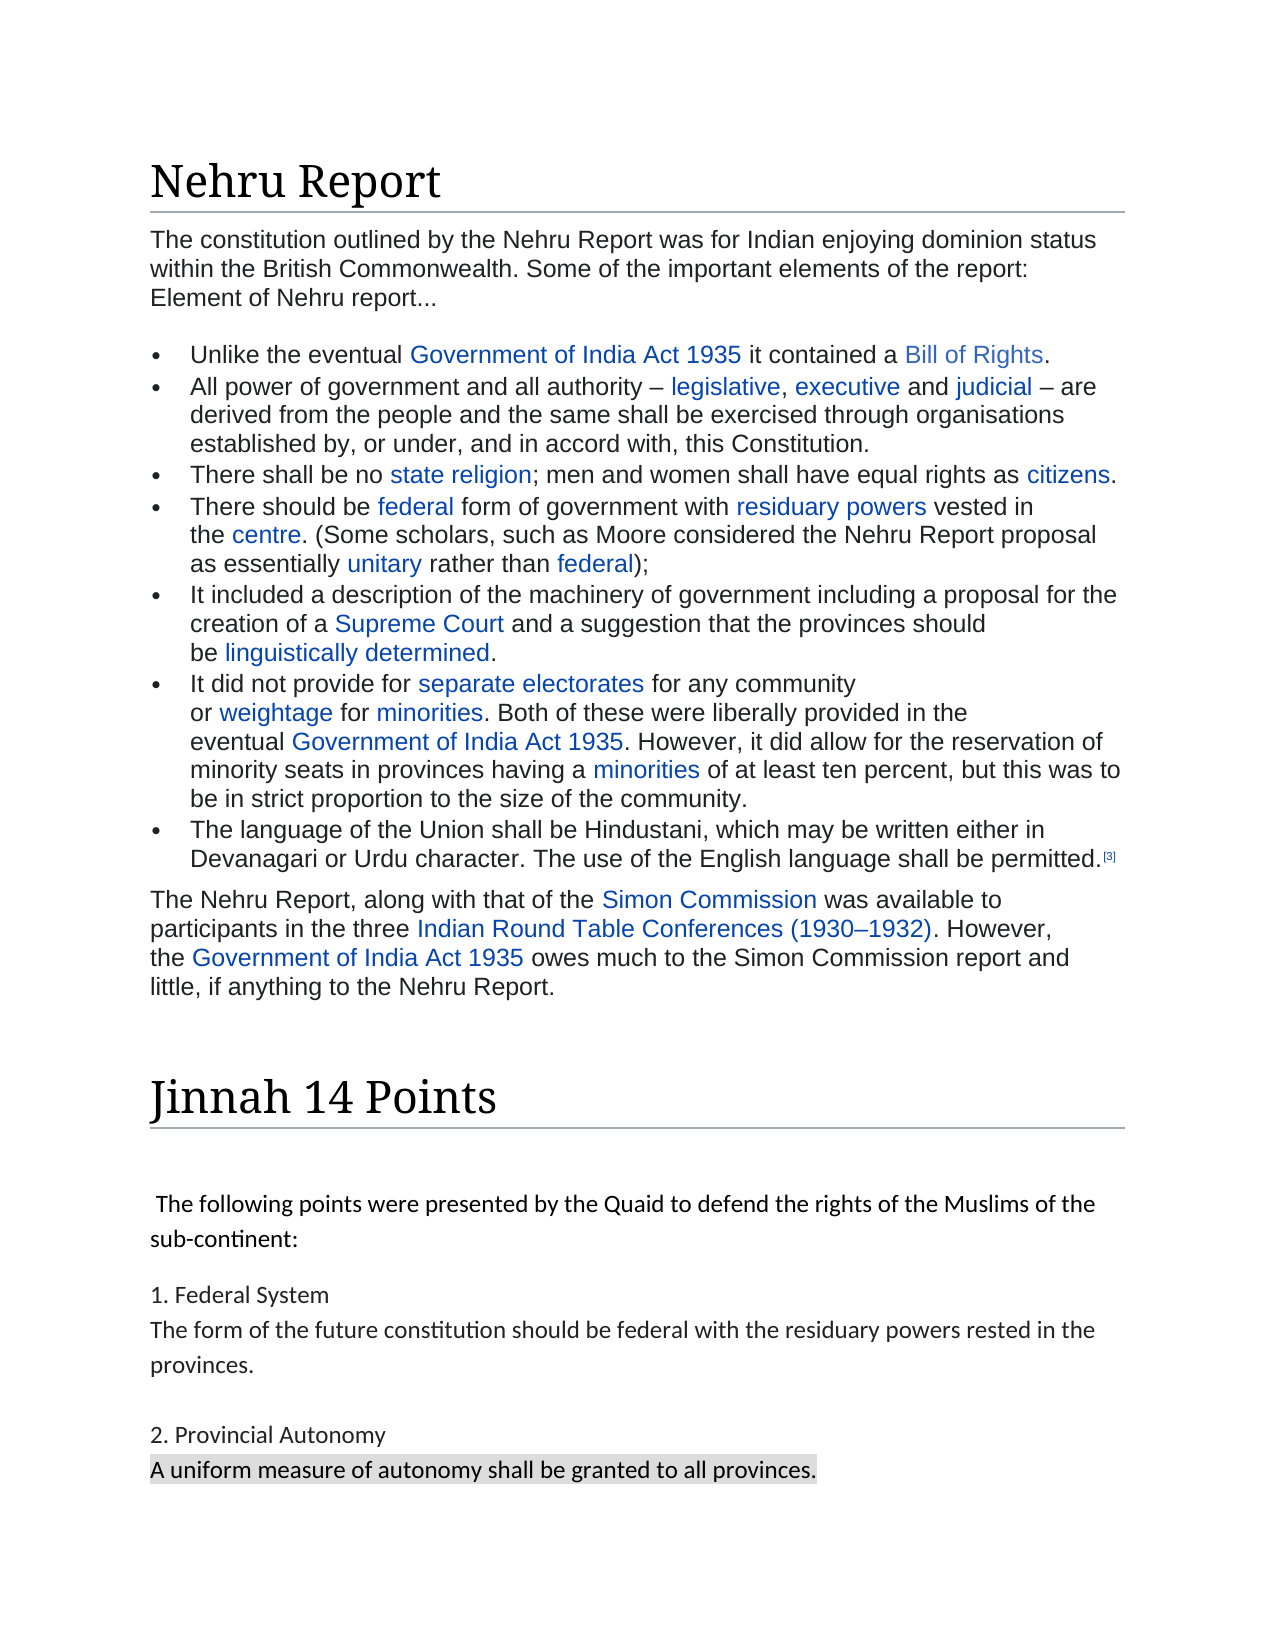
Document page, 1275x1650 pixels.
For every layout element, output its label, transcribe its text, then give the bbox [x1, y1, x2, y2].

text The Nehru Report, along with that of the Simon Commission was available to participants in the three Indian Round Table Conferences (1930–1932). However, the Government of India Act 1935 owes much to the Simon Commission report and little, if anything to the Nehru Report. [150, 886, 1125, 1001]
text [150, 1279, 1125, 1484]
list Unlike the eventual Government of India Act 1935 it contained a Bill of Rights. [152, 341, 1125, 369]
list All power of government and all authority – legislative, executive and judicial – are derived from the people and the same shall be exercised through organisations established by, or under, and in accord with, this Constitution. [152, 372, 1125, 458]
list It did not provide for separate electorates for any community or weightage for minorities. Both of these were liberally provided in the eventual Government of India Act 1935. However, it did allow for the reservation of minority seats in provinces having a minorities of at least ten percent, but this was to be in strict proportion to the size of the community. [152, 669, 1125, 813]
text Nehru Report [150, 150, 1125, 211]
text The constitution outlined by the Nehru Report was for Indian enjoying dominion status within the British Commonwealth. Some of the important elements of the report: Element of Nehru report... [150, 225, 1125, 311]
text The following points were presented by the Quaid to defend the rights of the Muslims of the sub-continent: [150, 1188, 1125, 1253]
list There should be federal form of government with residuary powers vested in the centre. (Some scholars, such as Moore considered the Nehru Report proposal as essentially unitary rather than federal); [152, 492, 1125, 578]
list The language of the Union shall be Hindustani, which may be written either in Devanagari or Urdu character. The use of the English language shall be permitted.[3] [152, 816, 1125, 873]
text Jinnah 14 Points [150, 1066, 1125, 1127]
list It included a description of the machinery of government including a proposal for the creation of a Supreme Court and a suggestion that the provinces should be linguistically determined. [152, 581, 1125, 667]
list There shall be no state religion; men and women shall have equal rights as citizens. [152, 461, 1125, 489]
